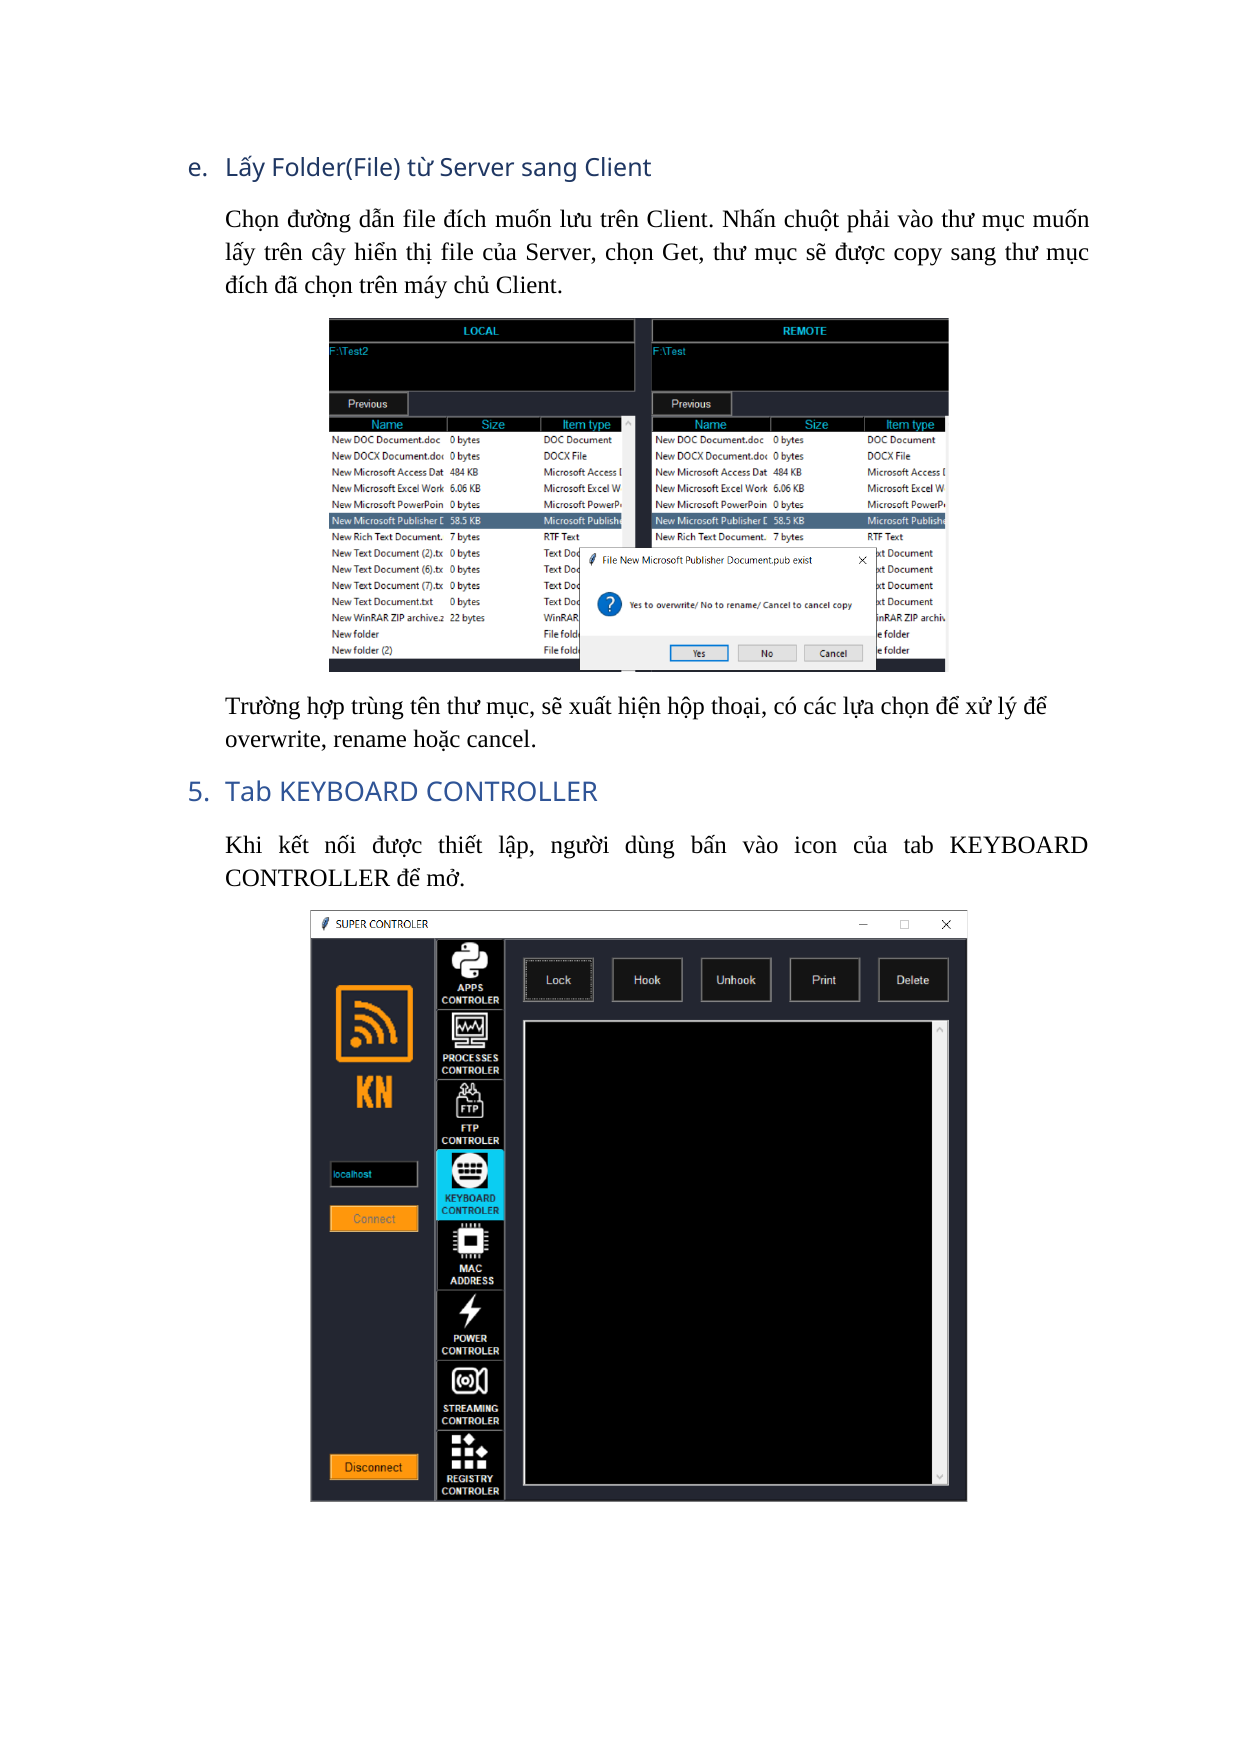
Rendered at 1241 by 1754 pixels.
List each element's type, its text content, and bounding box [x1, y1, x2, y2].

picture [310, 910, 968, 1502]
text Khi kết nối được thiết lập, người dùng bấn vào icon của tab KEYBOARD CONTROLLER để mở. [225, 830, 1090, 891]
subtitle Tab KEYBOARD CONTROLLER [187, 772, 1090, 809]
subtitle Lấy Folder(File) từ Server sang Client [187, 150, 1090, 184]
picture [329, 318, 949, 672]
text Chọn đường dẫn file đích muốn lưu trên Client. Nhấn chuột phải vào thư mục muốn lấy trên cây hiển thị file của Server, chọn Get, thư mục sẽ được copy sang thư mục đích đã chọn trên máy chủ Client. [225, 204, 1090, 299]
text Trường hợp trùng tên thư mục, sẽ xuất hiện hộp thoại, có các lựa chọn để xử lý để overwrite, rename hoặc cancel. [225, 691, 1090, 753]
